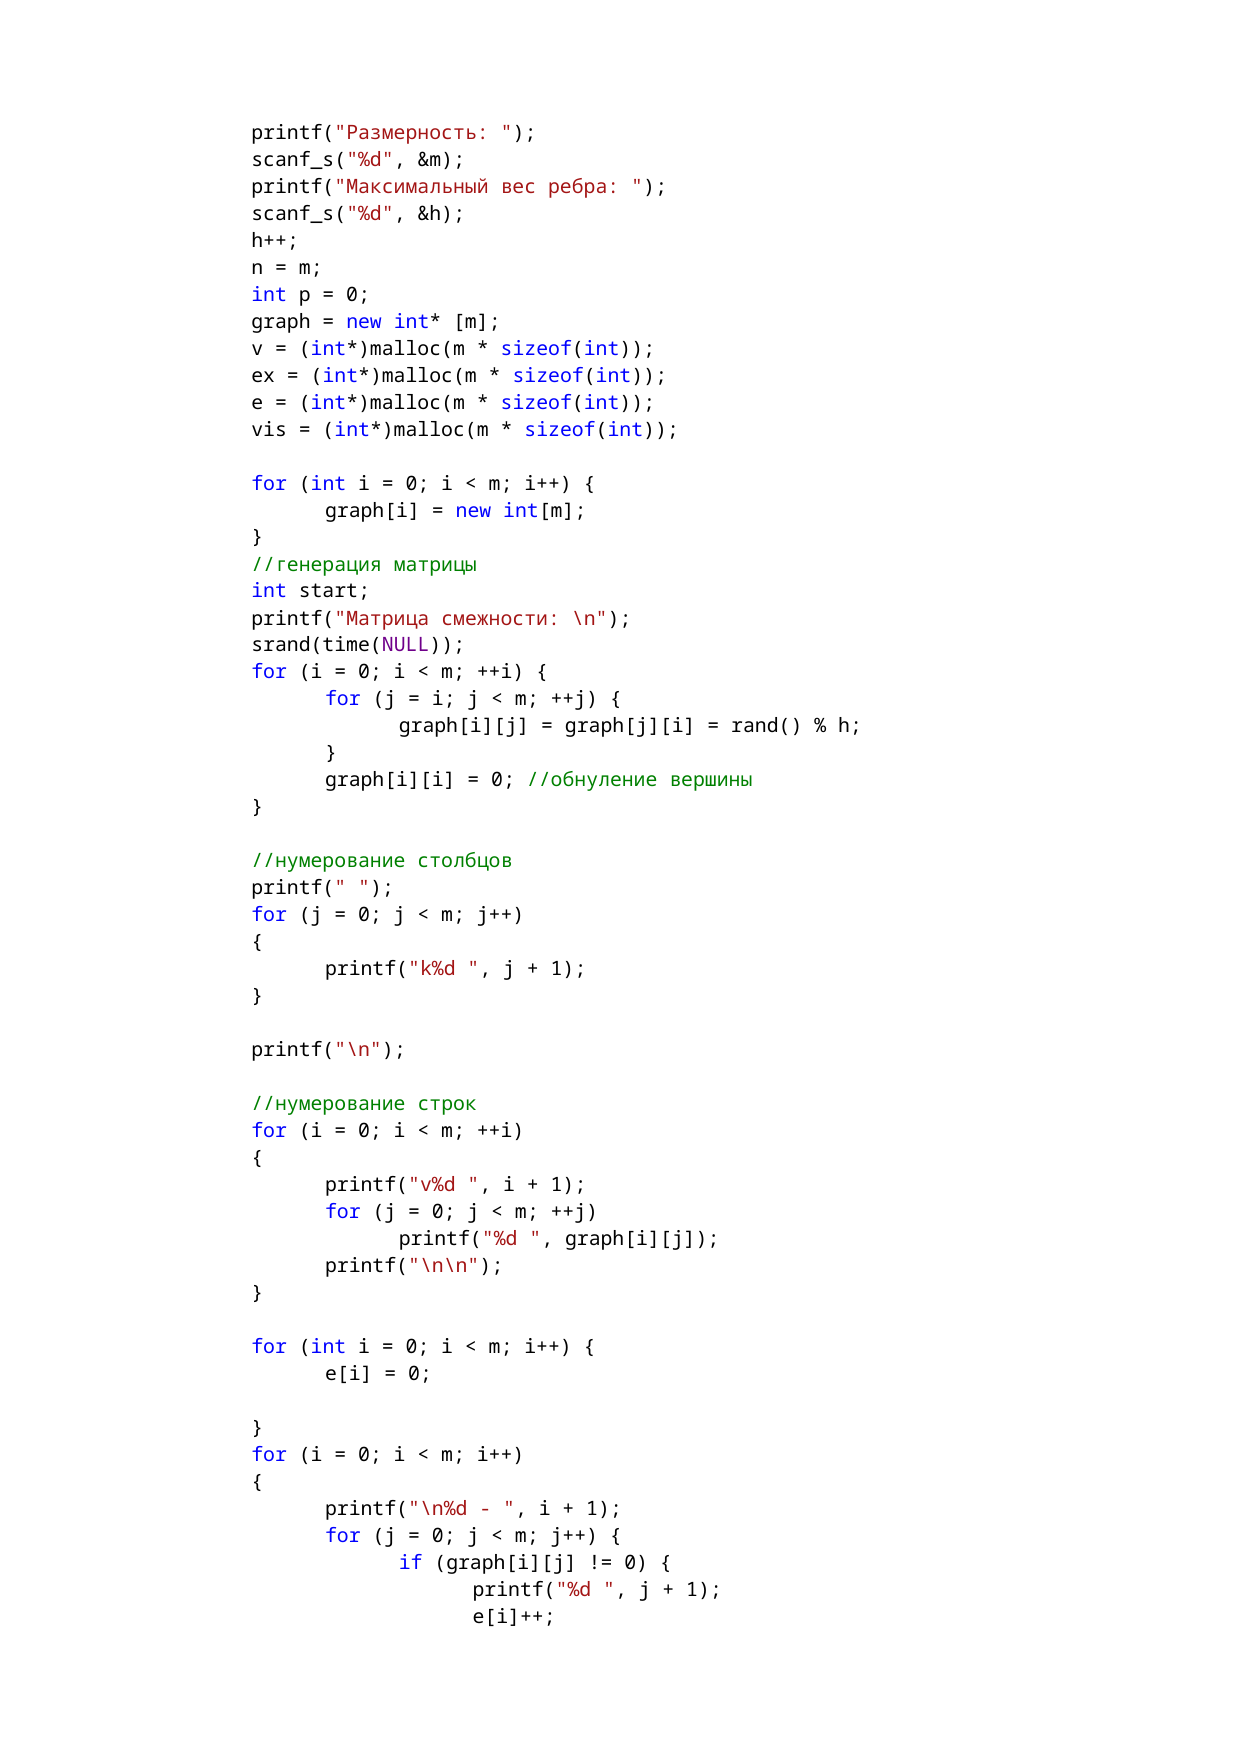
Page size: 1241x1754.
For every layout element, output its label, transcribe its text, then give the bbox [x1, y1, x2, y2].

text printf("\n\n"); [177, 1251, 1152, 1278]
text printf("Максимальный вес ребра: "); [177, 172, 1152, 199]
text graph[i][j] = graph[j][i] = rand() % h; [177, 712, 1152, 739]
text for (int i = 0; i < m; i++) { [177, 469, 1152, 496]
text } [177, 981, 1152, 1008]
text graph[i] = new int[m]; [177, 496, 1152, 523]
text printf("\n"); [177, 1035, 1152, 1062]
text printf("Матрица смежности: \n"); [177, 604, 1152, 631]
text { [177, 927, 1152, 954]
text vis = (int*)malloc(m * sizeof(int)); [177, 415, 1152, 442]
text { [177, 1143, 1152, 1170]
text printf(" "); [177, 873, 1152, 901]
text e[i]++; [177, 1602, 1152, 1629]
text } [177, 523, 1152, 550]
text scanf_s("%d", &m); [177, 145, 1152, 172]
text e = (int*)malloc(m * sizeof(int)); [177, 388, 1152, 415]
text printf("k%d ", j + 1); [177, 954, 1152, 981]
text for (j = 0; j < m; ++j) [177, 1197, 1152, 1224]
text graph = new int* [m]; [177, 307, 1152, 334]
text printf("%d ", graph[i][j]); [177, 1224, 1152, 1251]
text ex = (int*)malloc(m * sizeof(int)); [177, 361, 1152, 388]
text scanf_s("%d", &h); [177, 199, 1152, 226]
text } [177, 739, 1152, 766]
text { [177, 1467, 1152, 1494]
text if (graph[i][j] != 0) { [177, 1548, 1152, 1575]
text printf("Размерность: "); [177, 118, 1152, 145]
text int start; [177, 577, 1152, 604]
text n = m; [177, 253, 1152, 280]
text for (j = i; j < m; ++j) { [177, 685, 1152, 712]
text e[i] = 0; [177, 1359, 1152, 1386]
text } [177, 1413, 1152, 1440]
text for (int i = 0; i < m; i++) { [177, 1332, 1152, 1359]
text srand(time(NULL)); [177, 631, 1152, 658]
text //генерация матрицы [177, 550, 1152, 577]
text } [177, 793, 1152, 819]
text h++; [177, 226, 1152, 253]
text } [177, 1278, 1152, 1305]
text for (j = 0; j < m; j++) { [177, 1521, 1152, 1548]
text //нумерование столбцов [177, 847, 1152, 873]
text for (i = 0; i < m; i++) [177, 1440, 1152, 1467]
text for (i = 0; i < m; ++i) [177, 1116, 1152, 1143]
text graph[i][i] = 0; //обнуление вершины [177, 766, 1152, 793]
text printf("%d ", j + 1); [177, 1575, 1152, 1602]
text v = (int*)malloc(m * sizeof(int)); [177, 334, 1152, 361]
text printf("v%d ", i + 1); [177, 1170, 1152, 1197]
text for (i = 0; i < m; ++i) { [177, 658, 1152, 685]
text printf("\n%d - ", i + 1); [177, 1494, 1152, 1521]
text //нумерование строк [177, 1089, 1152, 1116]
text int p = 0; [177, 280, 1152, 307]
text for (j = 0; j < m; j++) [177, 901, 1152, 927]
